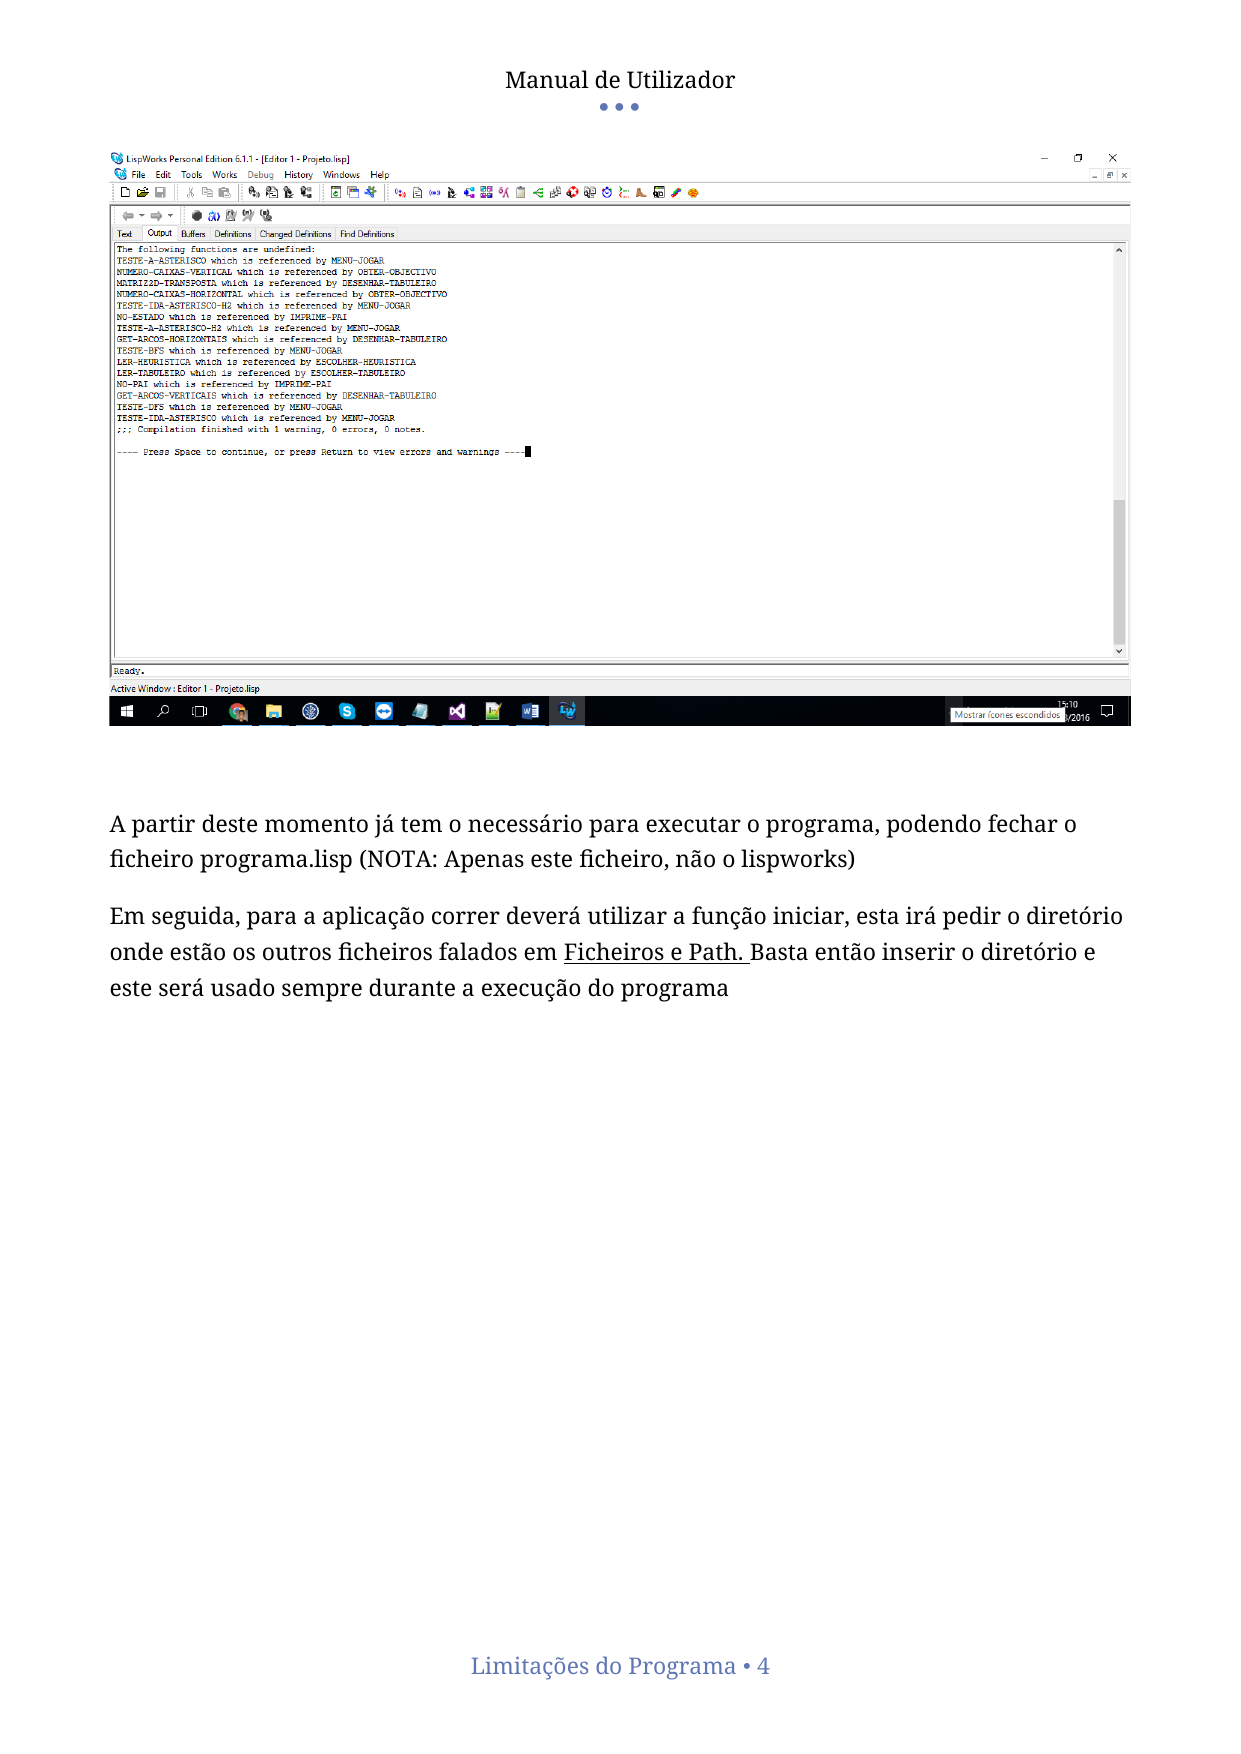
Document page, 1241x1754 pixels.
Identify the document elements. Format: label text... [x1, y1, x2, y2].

picture [109, 150, 1131, 726]
text Em seguida, para a aplicação correr deverá utilizar a função iniciar, esta irá pedir o diretório onde estão os outros ficheiros falados em Ficheiros e Path. Basta então inserir o diretório e este será usado sempre durante a execução do programa [109, 900, 1131, 1003]
text A partir deste momento já tem o necessário para executar o programa, podendo fechar o ficheiro programa.lisp (NOTA: Apenas este ficheiro, não o lispworks) [109, 807, 1131, 875]
